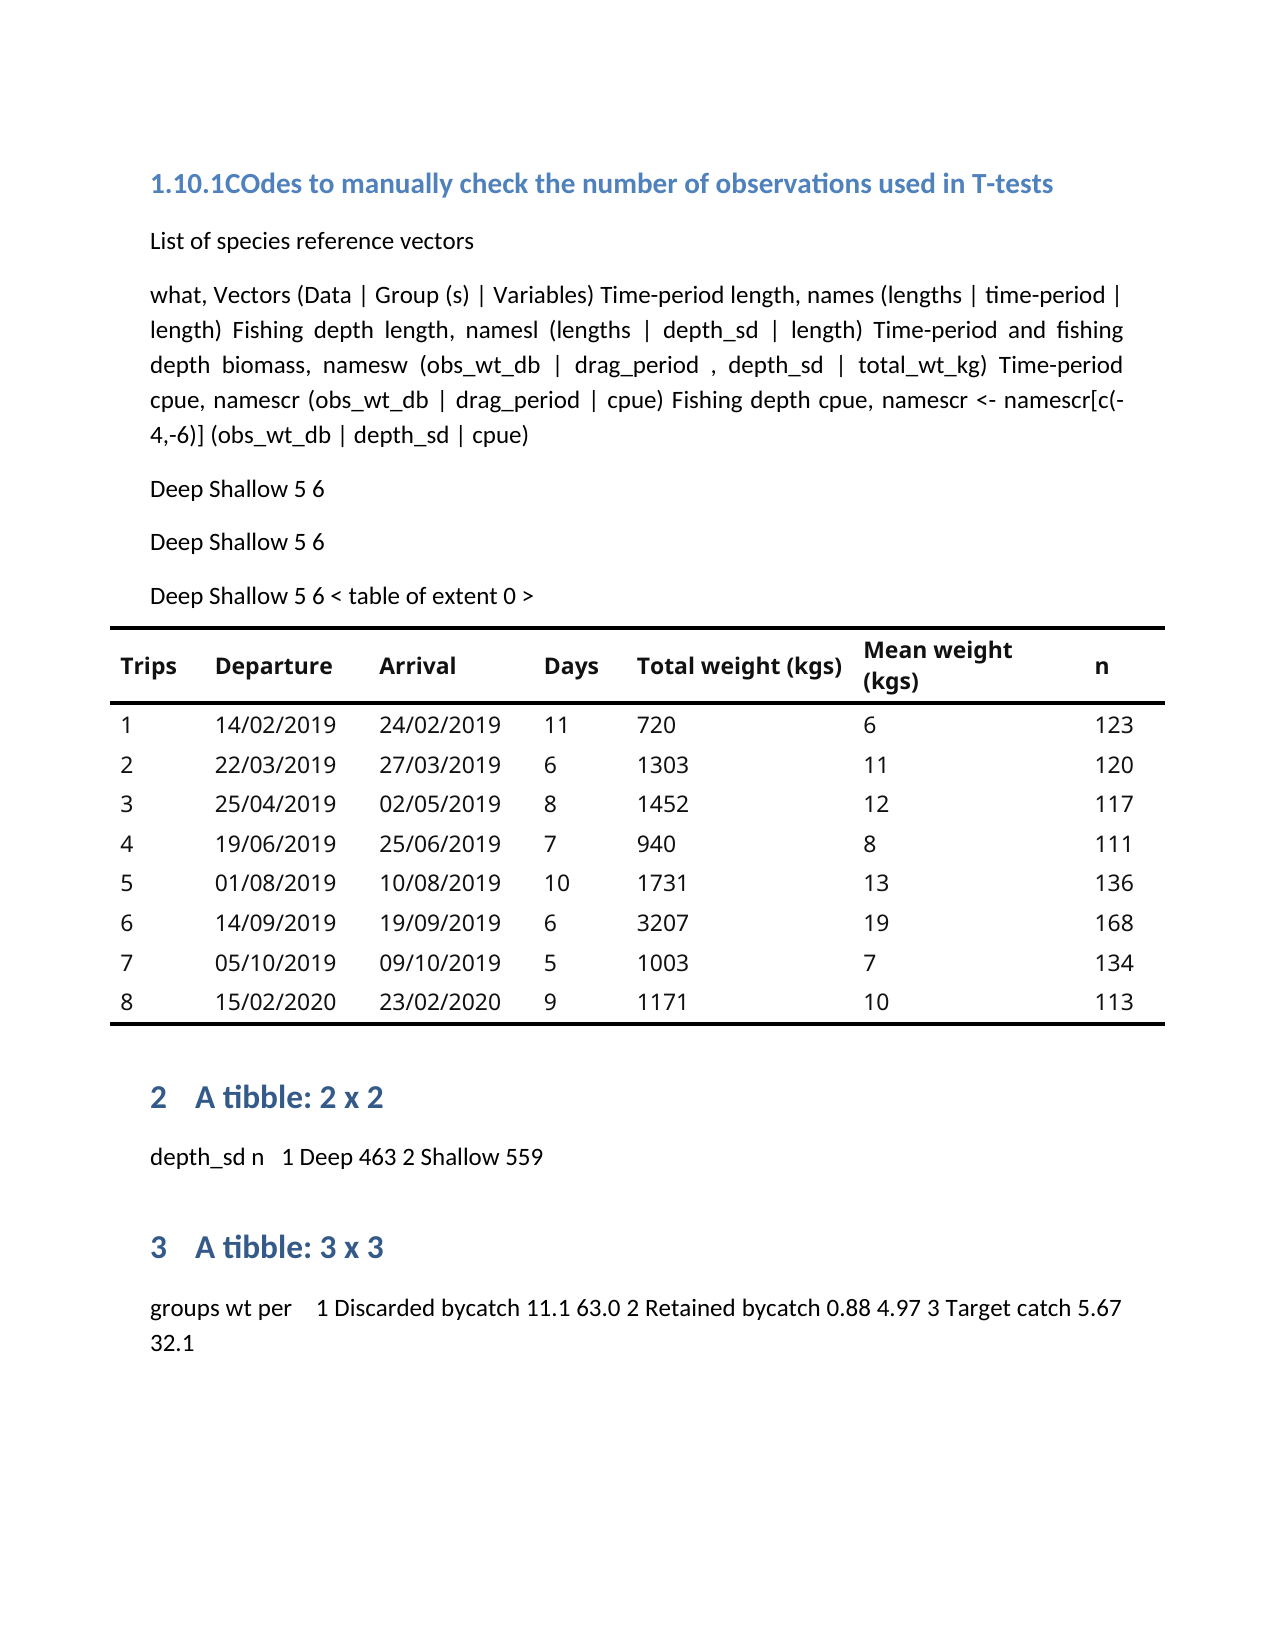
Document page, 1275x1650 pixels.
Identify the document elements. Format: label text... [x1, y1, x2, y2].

table_cell 11 [853, 745, 1084, 784]
table_header Departure [204, 630, 369, 701]
table_cell 5 [110, 863, 204, 903]
table_cell 117 [1084, 784, 1165, 824]
table_cell 2 [110, 745, 204, 784]
text List of species reference vectors [150, 225, 1125, 256]
table_cell 19/09/2019 [369, 903, 533, 942]
table_cell 3 [110, 784, 204, 824]
table_header Mean weight (kgs) [853, 630, 1084, 701]
table_cell 10 [853, 982, 1084, 1022]
table_header Trips [110, 630, 204, 701]
table_cell 19 [853, 903, 1084, 942]
table_cell 10 [533, 863, 626, 903]
table_cell 25/06/2019 [369, 824, 533, 863]
table_cell 24/02/2019 [369, 705, 533, 744]
table_cell 6 [533, 745, 626, 784]
table_cell 19/06/2019 [204, 824, 369, 863]
table_cell 1303 [626, 745, 853, 784]
table_cell 9 [533, 982, 626, 1022]
table_cell 02/05/2019 [369, 784, 533, 824]
table_header Arrival [369, 630, 533, 701]
table_cell 1171 [626, 982, 853, 1022]
table_cell 1452 [626, 784, 853, 824]
table_cell 13 [853, 863, 1084, 903]
table_header Days [533, 630, 626, 701]
subtitle COdes to manually check the number of observations used in T-tests [150, 166, 1125, 201]
table_cell 940 [626, 824, 853, 863]
table_cell 12 [853, 784, 1084, 824]
table_cell 123 [1084, 705, 1165, 744]
table_cell 5 [533, 943, 626, 982]
table_cell 720 [626, 705, 853, 744]
subtitle A tibble: 2 x 2 [150, 1076, 1125, 1116]
table_cell 05/10/2019 [204, 943, 369, 982]
table_cell 11 [533, 705, 626, 744]
table_cell 27/03/2019 [369, 745, 533, 784]
table_cell 120 [1084, 745, 1165, 784]
table_cell 01/08/2019 [204, 863, 369, 903]
table_cell 113 [1084, 982, 1165, 1022]
table_cell 6 [853, 705, 1084, 744]
table_cell 8 [533, 784, 626, 824]
table_cell 7 [533, 824, 626, 863]
table_cell 7 [110, 943, 204, 982]
table_cell 1 [110, 705, 204, 744]
table_cell 6 [533, 903, 626, 942]
table_cell 168 [1084, 903, 1165, 942]
table_cell 1003 [626, 943, 853, 982]
table_cell 25/04/2019 [204, 784, 369, 824]
table_cell 4 [110, 824, 204, 863]
table_cell 134 [1084, 943, 1165, 982]
table_cell 09/10/2019 [369, 943, 533, 982]
table_cell 8 [110, 982, 204, 1022]
table_cell 136 [1084, 863, 1165, 903]
text groups wt per 1 Discarded bycatch 11.1 63.0 2 Retained bycatch 0.88 4.97 3 Target catch 5.67 32.1 [150, 1292, 1125, 1357]
table_cell 1731 [626, 863, 853, 903]
table_header Total weight (kgs) [626, 630, 853, 701]
table_cell 6 [110, 903, 204, 942]
table_cell 8 [853, 824, 1084, 863]
text Deep Shallow 5 6 < table of extent 0 > [150, 580, 1125, 611]
text Deep Shallow 5 6 [150, 473, 1125, 503]
table_header n [1084, 630, 1165, 701]
table_cell 10/08/2019 [369, 863, 533, 903]
table_cell 111 [1084, 824, 1165, 863]
table_cell 14/02/2019 [204, 705, 369, 744]
text depth_sd n 1 Deep 463 2 Shallow 559 [150, 1141, 1125, 1172]
table_cell 7 [853, 943, 1084, 982]
text Deep Shallow 5 6 [150, 527, 1125, 557]
table_cell 23/02/2020 [369, 982, 533, 1022]
table_cell 15/02/2020 [204, 982, 369, 1022]
text what, Vectors (Data | Group (s) | Variables) Time-period length, names (lengths | time-period | length) Fishing depth length, namesl (lengths | depth_sd | length) Time-period and fishing depth biomass, namesw (obs_wt_db | drag_period , depth_sd | total_wt_kg) Time-period cpue, namescr (obs_wt_db | drag_period | cpue) Fishing depth cpue, namescr <- namescr[c(-4,-6)] (obs_wt_db | depth_sd | cpue) [150, 279, 1125, 449]
table_cell 22/03/2019 [204, 745, 369, 784]
subtitle A tibble: 3 x 3 [150, 1226, 1125, 1267]
table_cell 3207 [626, 903, 853, 942]
table_cell 14/09/2019 [204, 903, 369, 942]
